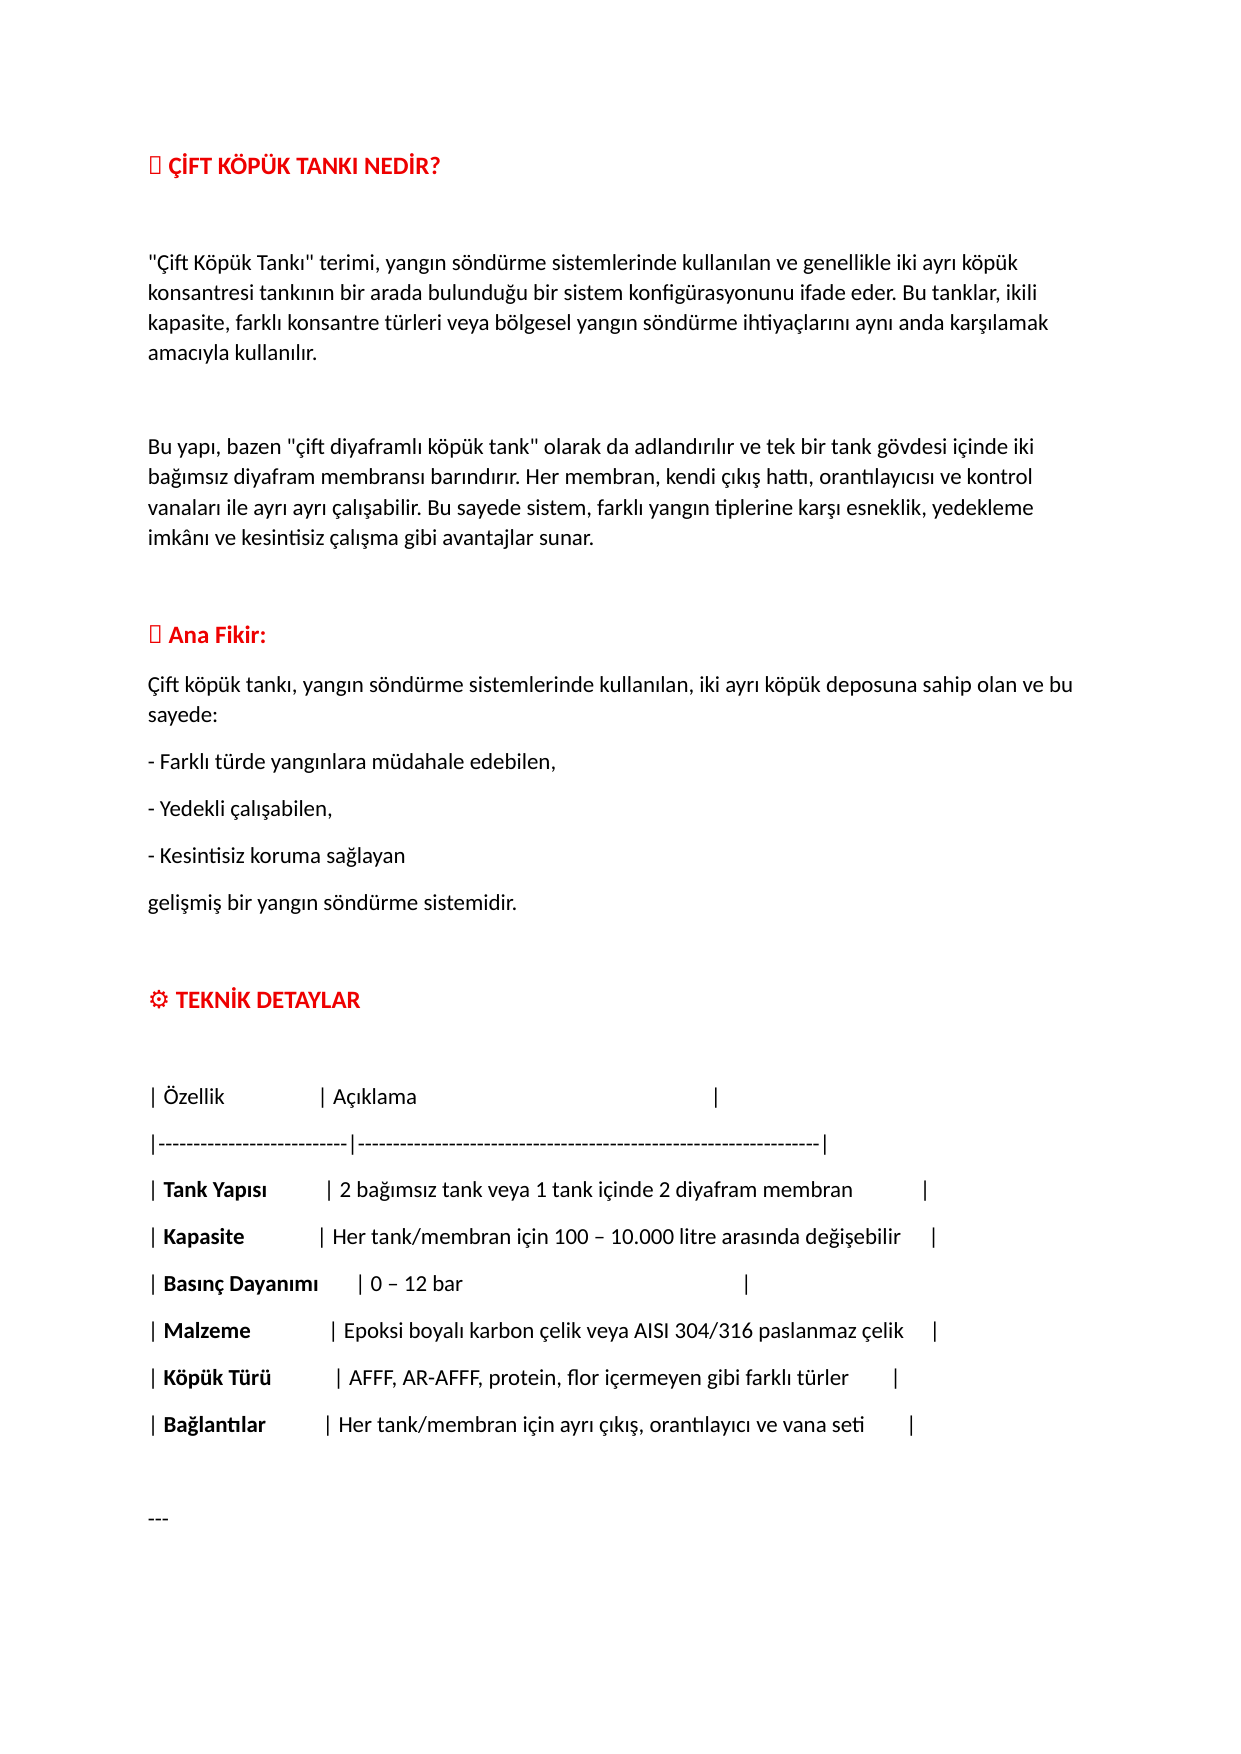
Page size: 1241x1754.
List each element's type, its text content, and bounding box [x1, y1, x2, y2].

text | Özellik | Açıklama | [148, 1082, 1093, 1110]
text | Köpük Türü | AFFF, AR-AFFF, protein, flor içermeyen gibi farklı türler | [148, 1363, 1093, 1391]
text 🧯 ÇİFT KÖPÜK TANKI NEDİR? [148, 148, 1093, 182]
text |---------------------------|------------------------------------------------------------------| [148, 1129, 1093, 1157]
text | Kapasite | Her tank/membran için 100 – 10.000 litre arasında değişebilir | [148, 1222, 1093, 1251]
text | Tank Yapısı | 2 bağımsız tank veya 1 tank içinde 2 diyafram membran | [148, 1176, 1093, 1204]
text --- [148, 1504, 1093, 1532]
text | Bağlantılar | Her tank/membran için ayrı çıkış, orantılayıcı ve vana seti | [148, 1410, 1093, 1438]
text gelişmiş bir yangın söndürme sistemidir. [148, 888, 1093, 916]
text - Yedekli çalışabilen, [148, 794, 1093, 822]
text | Basınç Dayanımı | 0 – 12 bar | [148, 1269, 1093, 1297]
text - Kesintisiz koruma sağlayan [148, 841, 1093, 869]
text 📌 Ana Fikir: [148, 617, 1093, 651]
text "Çift Köpük Tankı" terimi, yangın söndürme sistemlerinde kullanılan ve genellikle iki ayrı köpük konsantresi tankının bir arada bulunduğu bir sistem konfigürasyonunu ifade eder. Bu tanklar, ikili kapasite, farklı konsantre türleri veya bölgesel yangın söndürme ihtiyaçlarını aynı anda karşılamak amacıyla kullanılır. [148, 248, 1093, 367]
text Çift köpük tankı, yangın söndürme sistemlerinde kullanılan, iki ayrı köpük deposuna sahip olan ve bu sayede: [148, 670, 1093, 728]
text - Farklı türde yangınlara müdahale edebilen, [148, 747, 1093, 775]
text Bu yapı, bazen "çift diyaframlı köpük tank" olarak da adlandırılır ve tek bir tank gövdesi içinde iki bağımsız diyafram membransı barındırır. Her membran, kendi çıkış hattı, orantılayıcısı ve kontrol vanaları ile ayrı ayrı çalışabilir. Bu sayede sistem, farklı yangın tiplerine karşı esneklik, yedekleme imkânı ve kesintisiz çalışma gibi avantajlar sunar. [148, 432, 1093, 551]
text ⚙ TEKNİK DETAYLAR [148, 982, 1093, 1016]
text | Malzeme | Epoksi boyalı karbon çelik veya AISI 304/316 paslanmaz çelik | [148, 1316, 1093, 1344]
